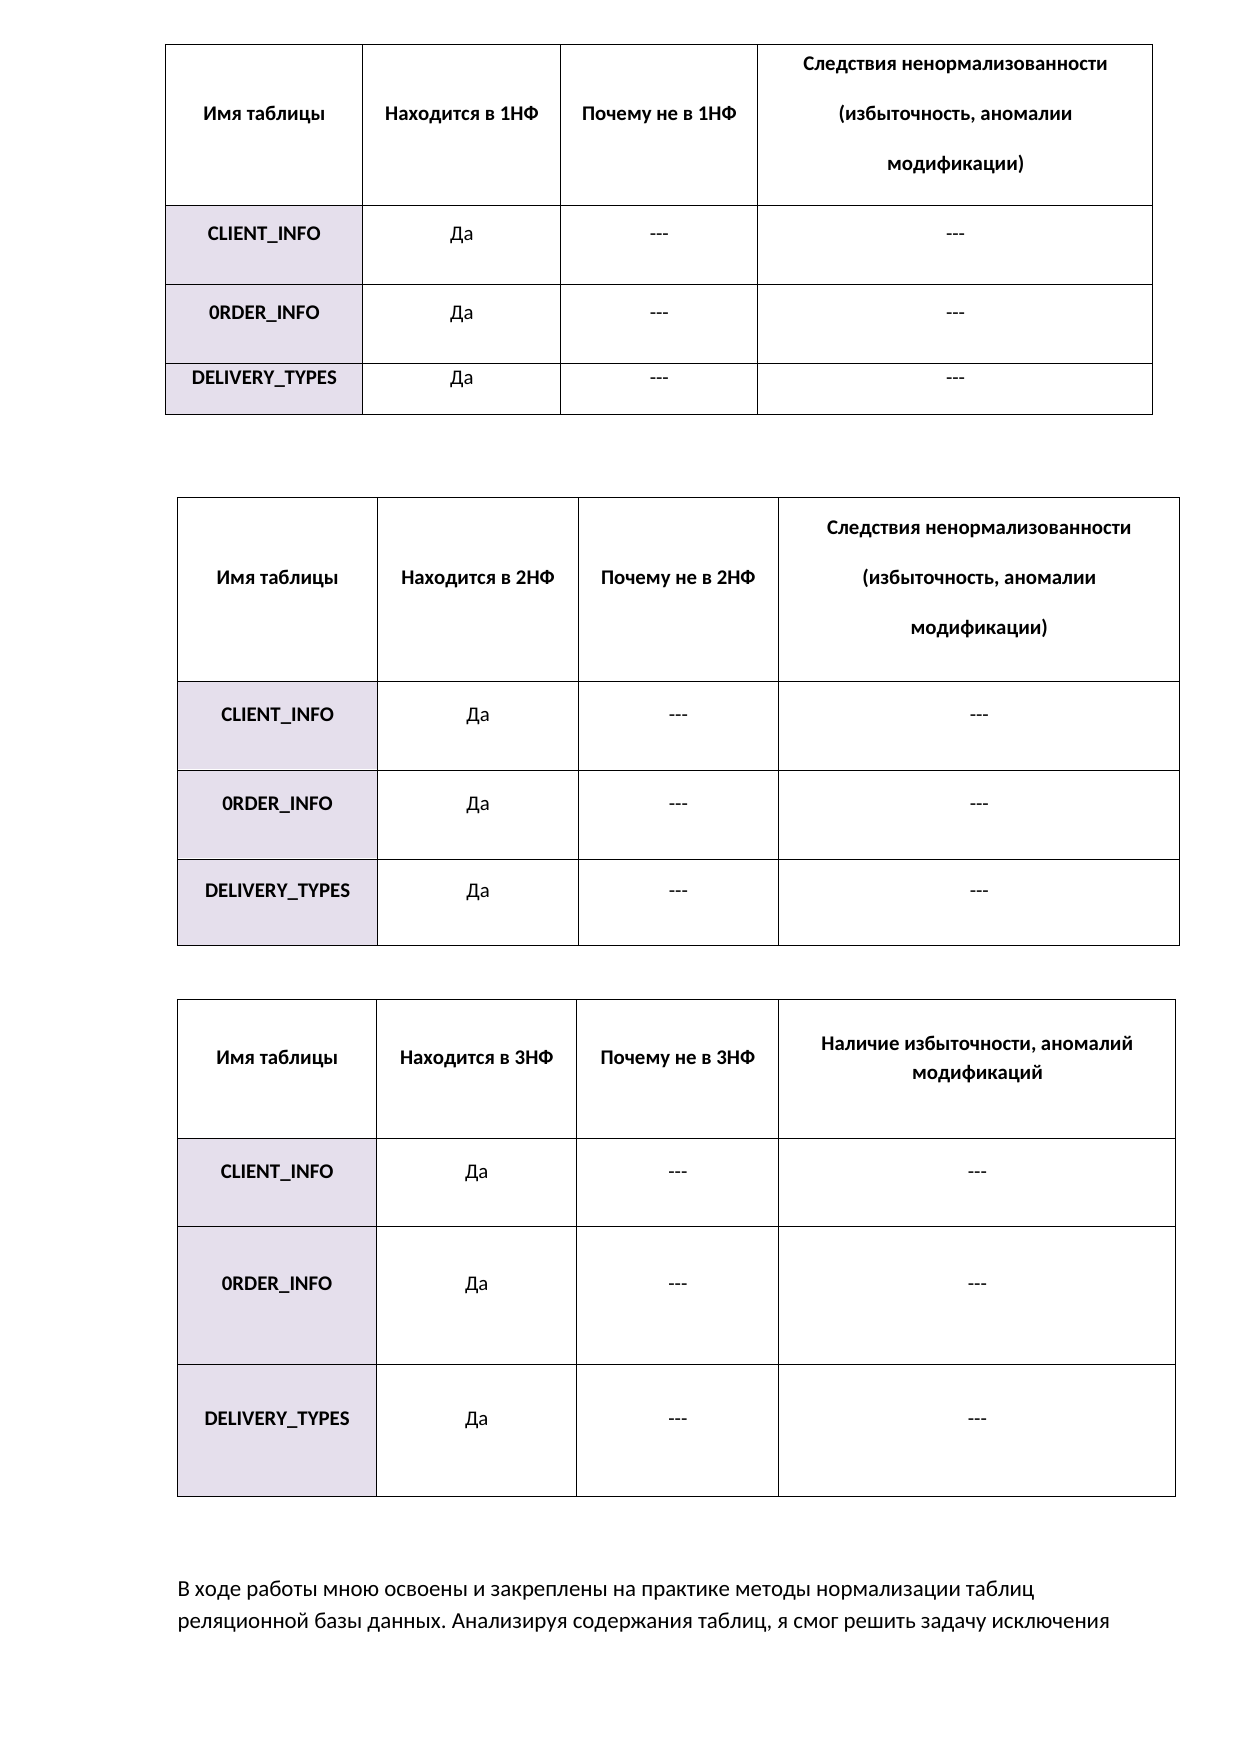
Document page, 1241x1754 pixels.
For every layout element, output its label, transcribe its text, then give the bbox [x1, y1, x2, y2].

table_cell --- [577, 1365, 778, 1496]
table_header Находится в 1НФ [363, 45, 560, 205]
table_cell Да [363, 206, 560, 284]
table_header Следствия ненормализованности (избыточность, аномалии модификации) [779, 498, 1179, 681]
table_header Почему не в 2НФ [579, 498, 778, 681]
table_cell 0RDER_INFO [178, 771, 377, 858]
table_cell --- [779, 1227, 1175, 1364]
table_cell --- [577, 1227, 778, 1364]
table_cell Да [377, 1365, 576, 1496]
table_cell --- [758, 206, 1152, 284]
table_cell Да [378, 682, 578, 769]
table_cell --- [561, 206, 757, 284]
table_cell --- [758, 364, 1152, 414]
table_cell Да [363, 285, 560, 363]
table_header Находится в 3НФ [377, 1000, 576, 1138]
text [177, 1574, 1152, 1634]
table_cell DELIVERY_TYPES [166, 364, 362, 414]
table_cell --- [561, 364, 757, 414]
table_header Следствия ненормализованности (избыточность, аномалии модификации) [758, 45, 1152, 205]
table_header Имя таблицы [178, 1000, 376, 1138]
table_header Почему не в 3НФ [577, 1000, 778, 1138]
table_cell Да [377, 1139, 576, 1226]
table_cell CLIENT_INFO [178, 682, 377, 769]
table_cell --- [779, 1139, 1175, 1226]
table_cell --- [779, 860, 1179, 945]
table_cell 0RDER_INFO [178, 1227, 376, 1364]
table_cell CLIENT_INFO [178, 1139, 376, 1226]
table_cell --- [579, 682, 778, 769]
table_cell --- [779, 1365, 1175, 1496]
table_header Имя таблицы [166, 45, 362, 205]
table_cell --- [758, 285, 1152, 363]
table_cell --- [579, 771, 778, 858]
table_cell DELIVERY_TYPES [178, 860, 377, 945]
table_cell --- [561, 285, 757, 363]
table_cell --- [579, 860, 778, 945]
table_cell CLIENT_INFO [166, 206, 362, 284]
table_cell --- [779, 771, 1179, 858]
table_cell --- [779, 682, 1179, 769]
table_cell --- [577, 1139, 778, 1226]
table_header Почему не в 1НФ [561, 45, 757, 205]
table_cell 0RDER_INFO [166, 285, 362, 363]
table_cell Да [377, 1227, 576, 1364]
table_header Имя таблицы [178, 498, 377, 681]
table_header Наличие избыточности, аномалий модификаций [779, 1000, 1175, 1138]
table_cell DELIVERY_TYPES [178, 1365, 376, 1496]
table_cell Да [378, 860, 578, 945]
table_cell Да [378, 771, 578, 858]
table_header Находится в 2НФ [378, 498, 578, 681]
table_cell Да [363, 364, 560, 414]
